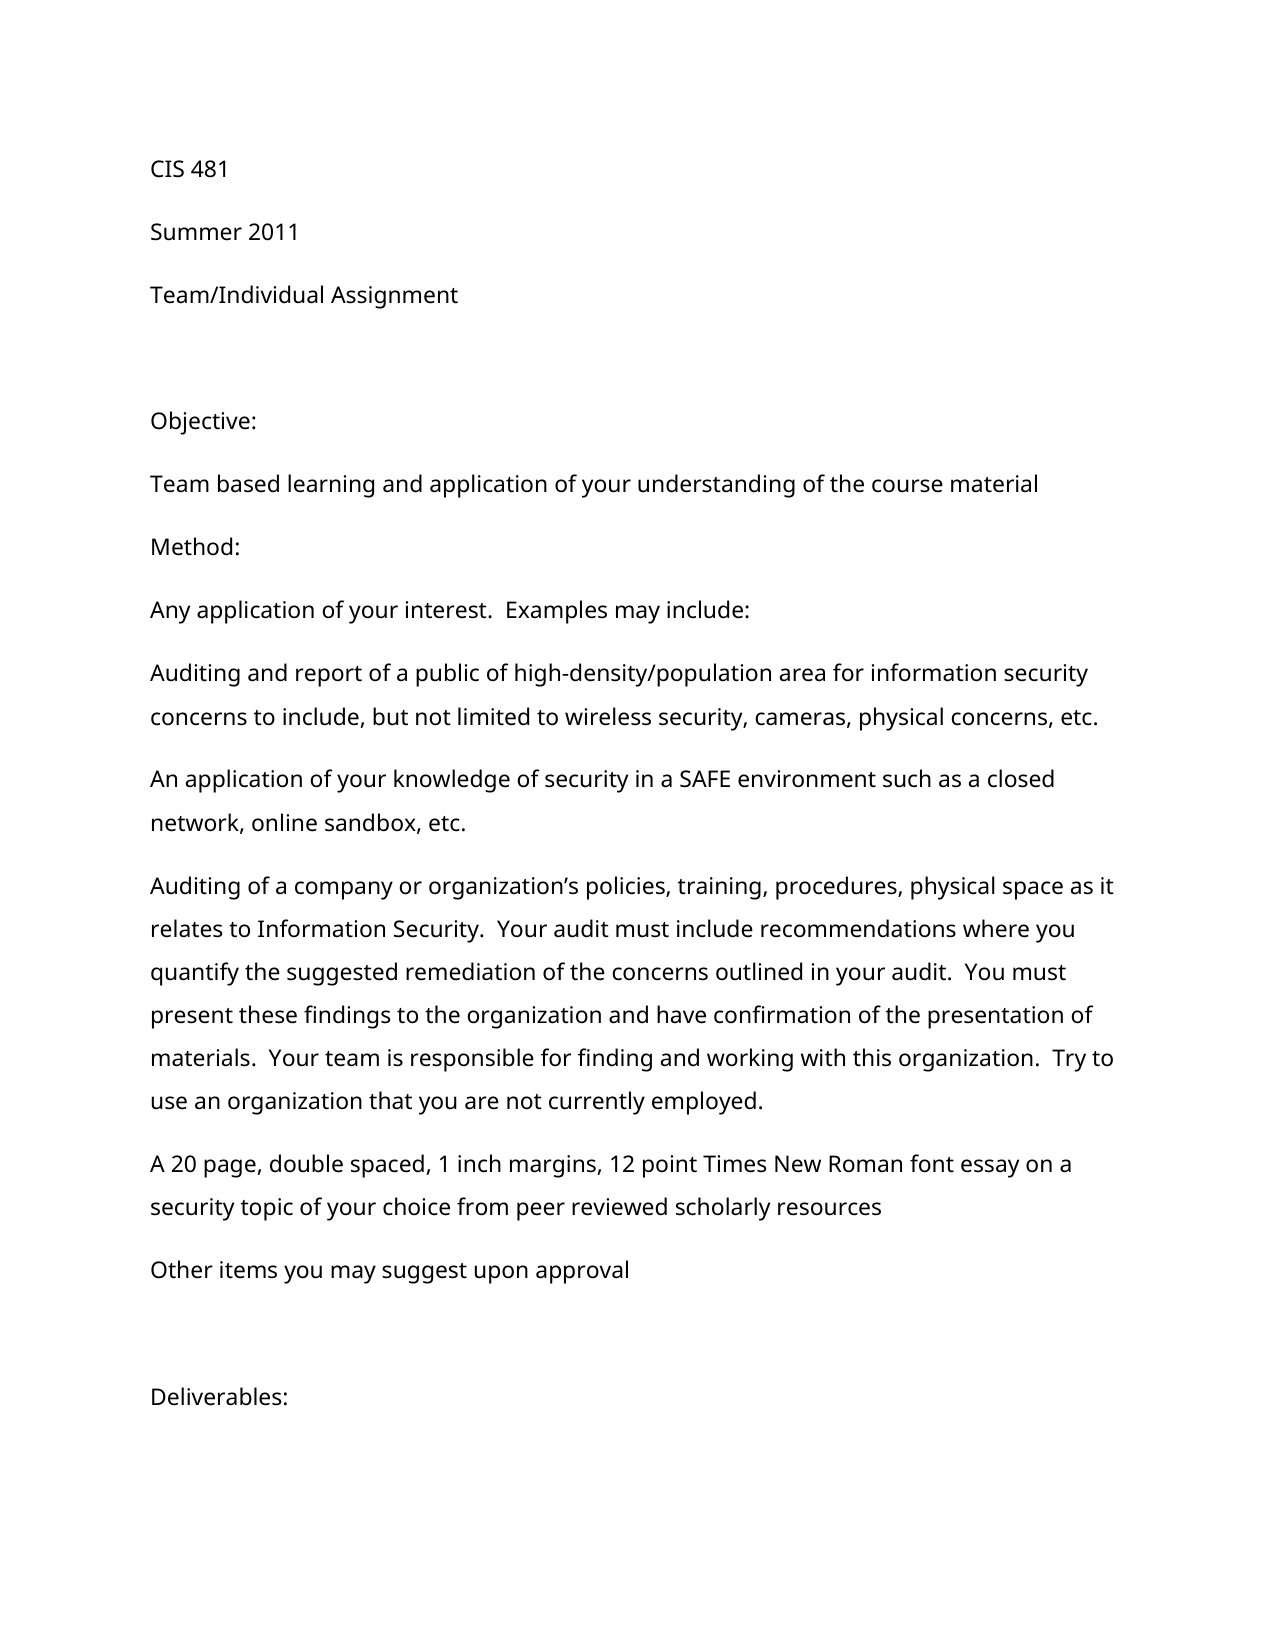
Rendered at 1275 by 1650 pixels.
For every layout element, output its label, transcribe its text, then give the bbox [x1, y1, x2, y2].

list Method: [150, 528, 1125, 566]
list Auditing and report of a public of high-density/population area for information security concerns to include, but not limited to wireless security, cameras, physical concerns, etc. [150, 654, 1125, 735]
list Team/Individual Assignment [150, 276, 1125, 313]
list Team based learning and application of your understanding of the course material [150, 465, 1125, 503]
list Deliverables: [150, 1377, 1125, 1415]
list Auditing of a company or organization’s policies, training, procedures, physical space as it relates to Information Security. Your audit must include recommendations where you quantify the suggested remediation of the concerns outlined in your audit. You must present these findings to the organization and have confirmation of the presentation of materials. Your team is responsible for finding and working with this organization. Try to use an organization that you are not currently employed. [150, 866, 1125, 1119]
list Objective: [150, 402, 1125, 439]
list Any application of your interest. Examples may include: [150, 591, 1125, 629]
list Summer 2011 [150, 213, 1125, 251]
list A 20 page, double spaced, 1 inch margins, 12 point Times New Roman font essay on a security topic of your choice from peer reviewed scholarly resources [150, 1145, 1125, 1226]
list CIS 481 [150, 150, 1125, 187]
list An application of your knowledge of security in a SAFE environment such as a closed network, online sandbox, etc. [150, 760, 1125, 841]
list Other items you may suggest upon approval [150, 1251, 1125, 1289]
